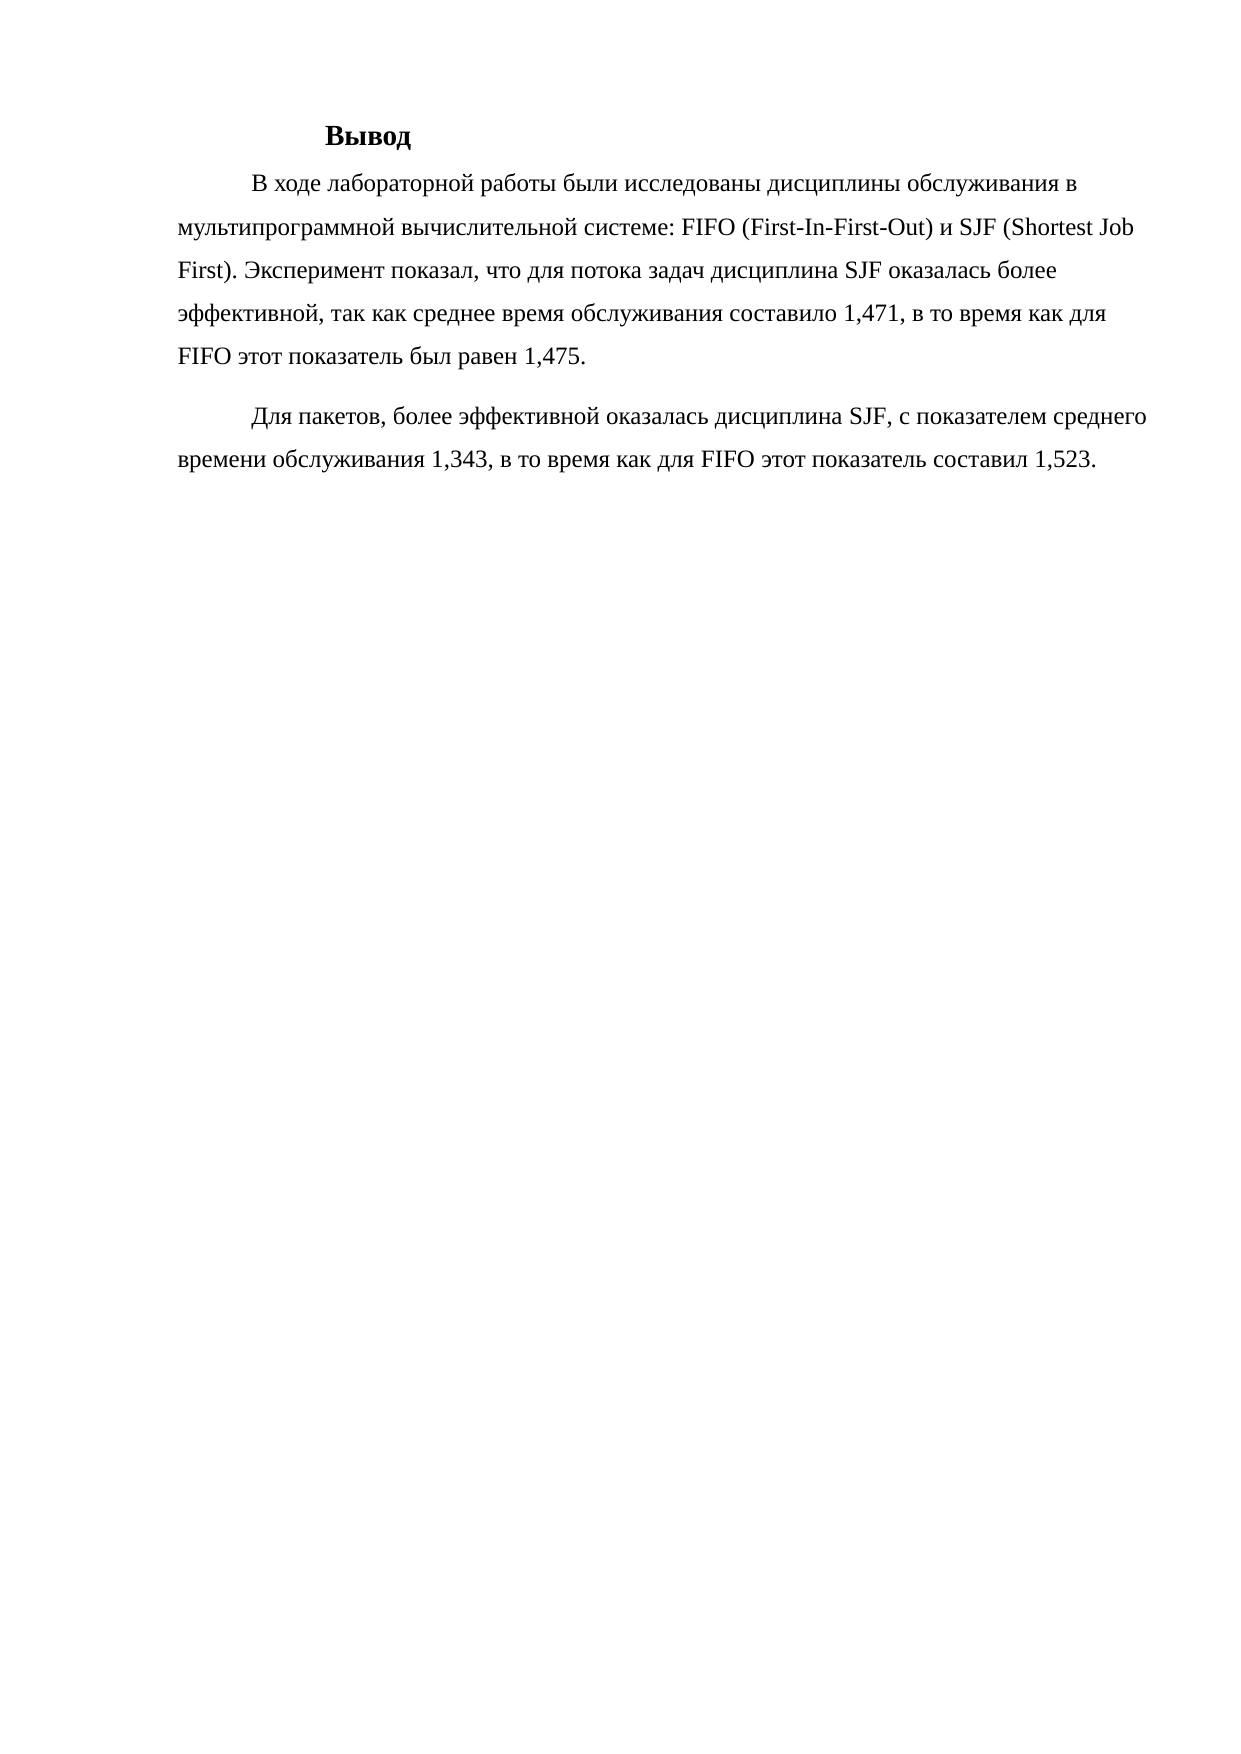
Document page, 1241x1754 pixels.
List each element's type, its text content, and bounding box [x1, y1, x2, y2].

text Вывод [251, 118, 1152, 152]
text В ходе лабораторной работы были исследованы дисциплины обслуживания в мультипрограммной вычислительной системе: FIFO (First-In-First-Out) и SJF (Shortest Job First). Эксперимент показал, что для потока задач дисциплина SJF оказалась более эффективной, так как среднее время обслуживания составило 1,471, в то время как для FIFO этот показатель был равен 1,475. [177, 168, 1152, 370]
text Для пакетов, более эффективной оказалась дисциплина SJF, с показателем среднего времени обслуживания 1,343, в то время как для FIFO этот показатель составил 1,523. [177, 401, 1152, 473]
